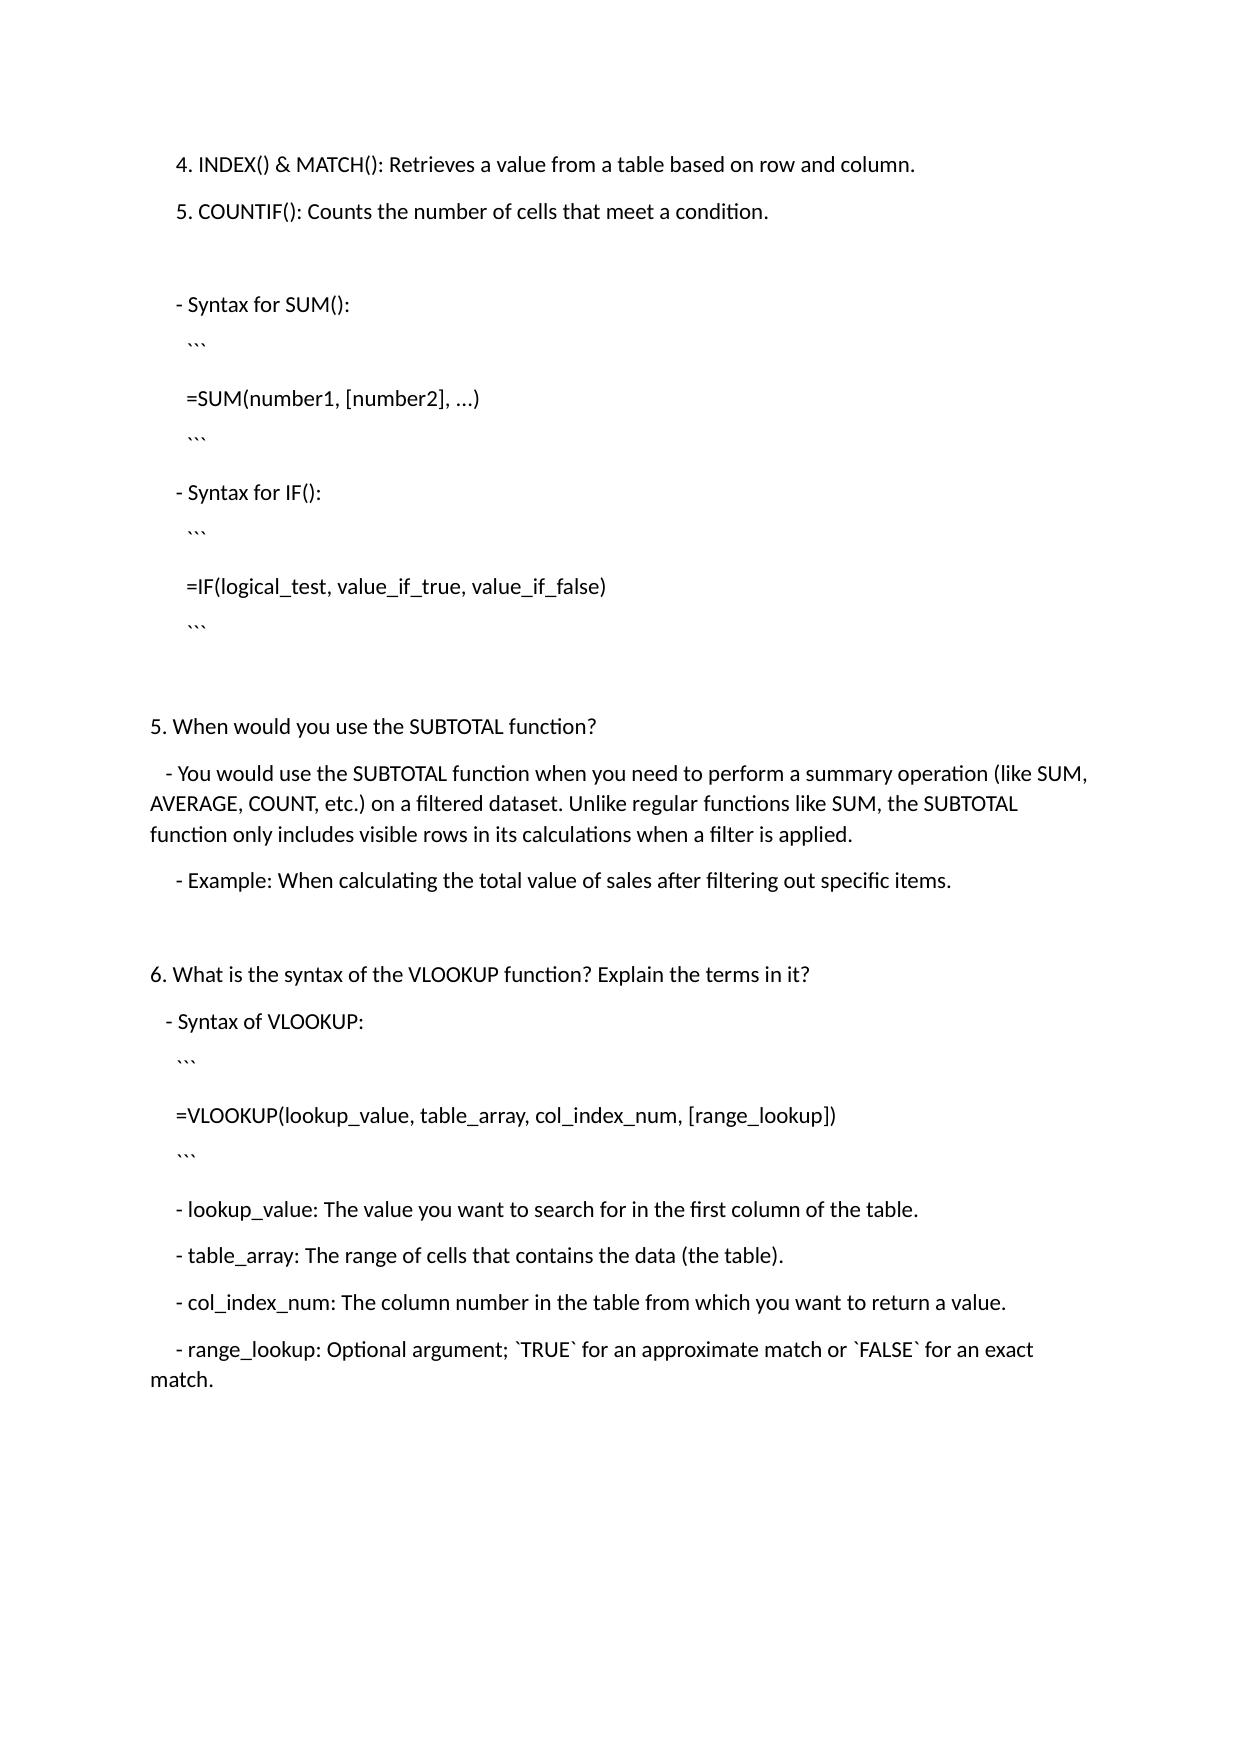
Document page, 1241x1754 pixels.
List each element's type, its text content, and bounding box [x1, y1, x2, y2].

text ``` [150, 1054, 1090, 1082]
text ``` [150, 619, 1090, 647]
text - col_index_num: The column number in the table from which you want to return a value. [150, 1288, 1090, 1317]
text 5. When would you use the SUBTOTAL function? [150, 712, 1090, 741]
text =IF(logical_test, value_if_true, value_if_false) [150, 572, 1090, 600]
text - lookup_value: The value you want to search for in the first column of the table. [150, 1195, 1090, 1223]
text 5. COUNTIF(): Counts the number of cells that meet a condition. [150, 197, 1090, 225]
text ``` [150, 525, 1090, 553]
text ``` [150, 431, 1090, 459]
text 4. INDEX() & MATCH(): Retrieves a value from a table based on row and column. [150, 150, 1090, 178]
text =VLOOKUP(lookup_value, table_array, col_index_num, [range_lookup]) [150, 1101, 1090, 1129]
text ``` [150, 1148, 1090, 1176]
text 6. What is the syntax of the VLOOKUP function? Explain the terms in it? [150, 960, 1090, 988]
text - You would use the SUBTOTAL function when you need to perform a summary operation (like SUM, AVERAGE, COUNT, etc.) on a filtered dataset. Unlike regular functions like SUM, the SUBTOTAL function only includes visible rows in its calculations when a filter is applied. [150, 759, 1090, 848]
text - table_array: The range of cells that contains the data (the table). [150, 1242, 1090, 1270]
text - range_lookup: Optional argument; `TRUE` for an approximate match or `FALSE` for an exact match. [150, 1335, 1090, 1394]
text - Syntax of VLOOKUP: [150, 1007, 1090, 1035]
text ``` [150, 337, 1090, 366]
text =SUM(number1, [number2], ...) [150, 384, 1090, 412]
text - Syntax for SUM(): [150, 291, 1090, 319]
text - Example: When calculating the total value of sales after filtering out specific items. [150, 867, 1090, 895]
text - Syntax for IF(): [150, 478, 1090, 506]
